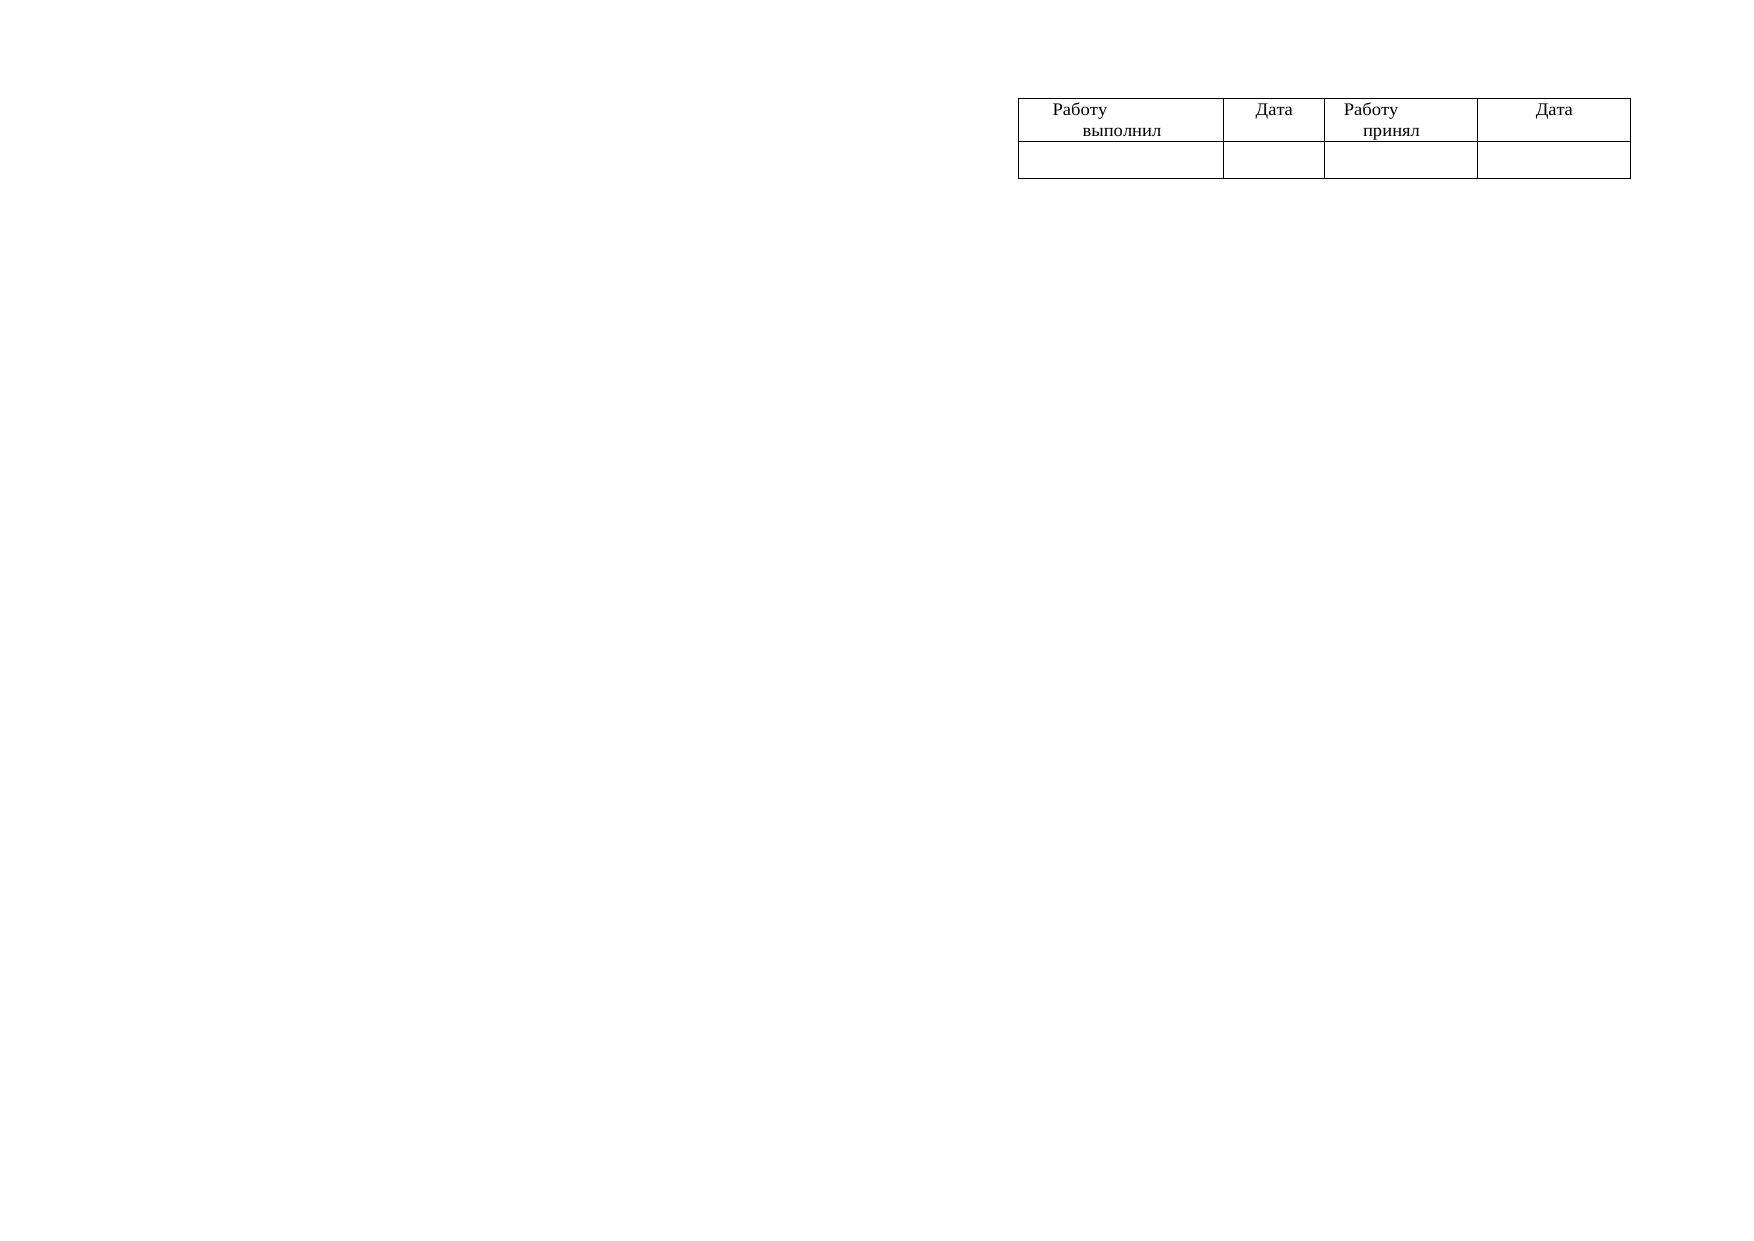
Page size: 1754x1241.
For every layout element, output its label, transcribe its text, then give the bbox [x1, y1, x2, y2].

table_cell [1019, 142, 1223, 178]
table_header Дата [1478, 99, 1630, 141]
table_cell [1224, 142, 1324, 178]
table_cell [1478, 142, 1630, 178]
table_header Работу выполнил (подпись) [1019, 99, 1223, 141]
table_header Работу принял (подпись) [1325, 99, 1477, 141]
table_header Дата [1224, 99, 1324, 141]
table_cell [1325, 142, 1477, 178]
